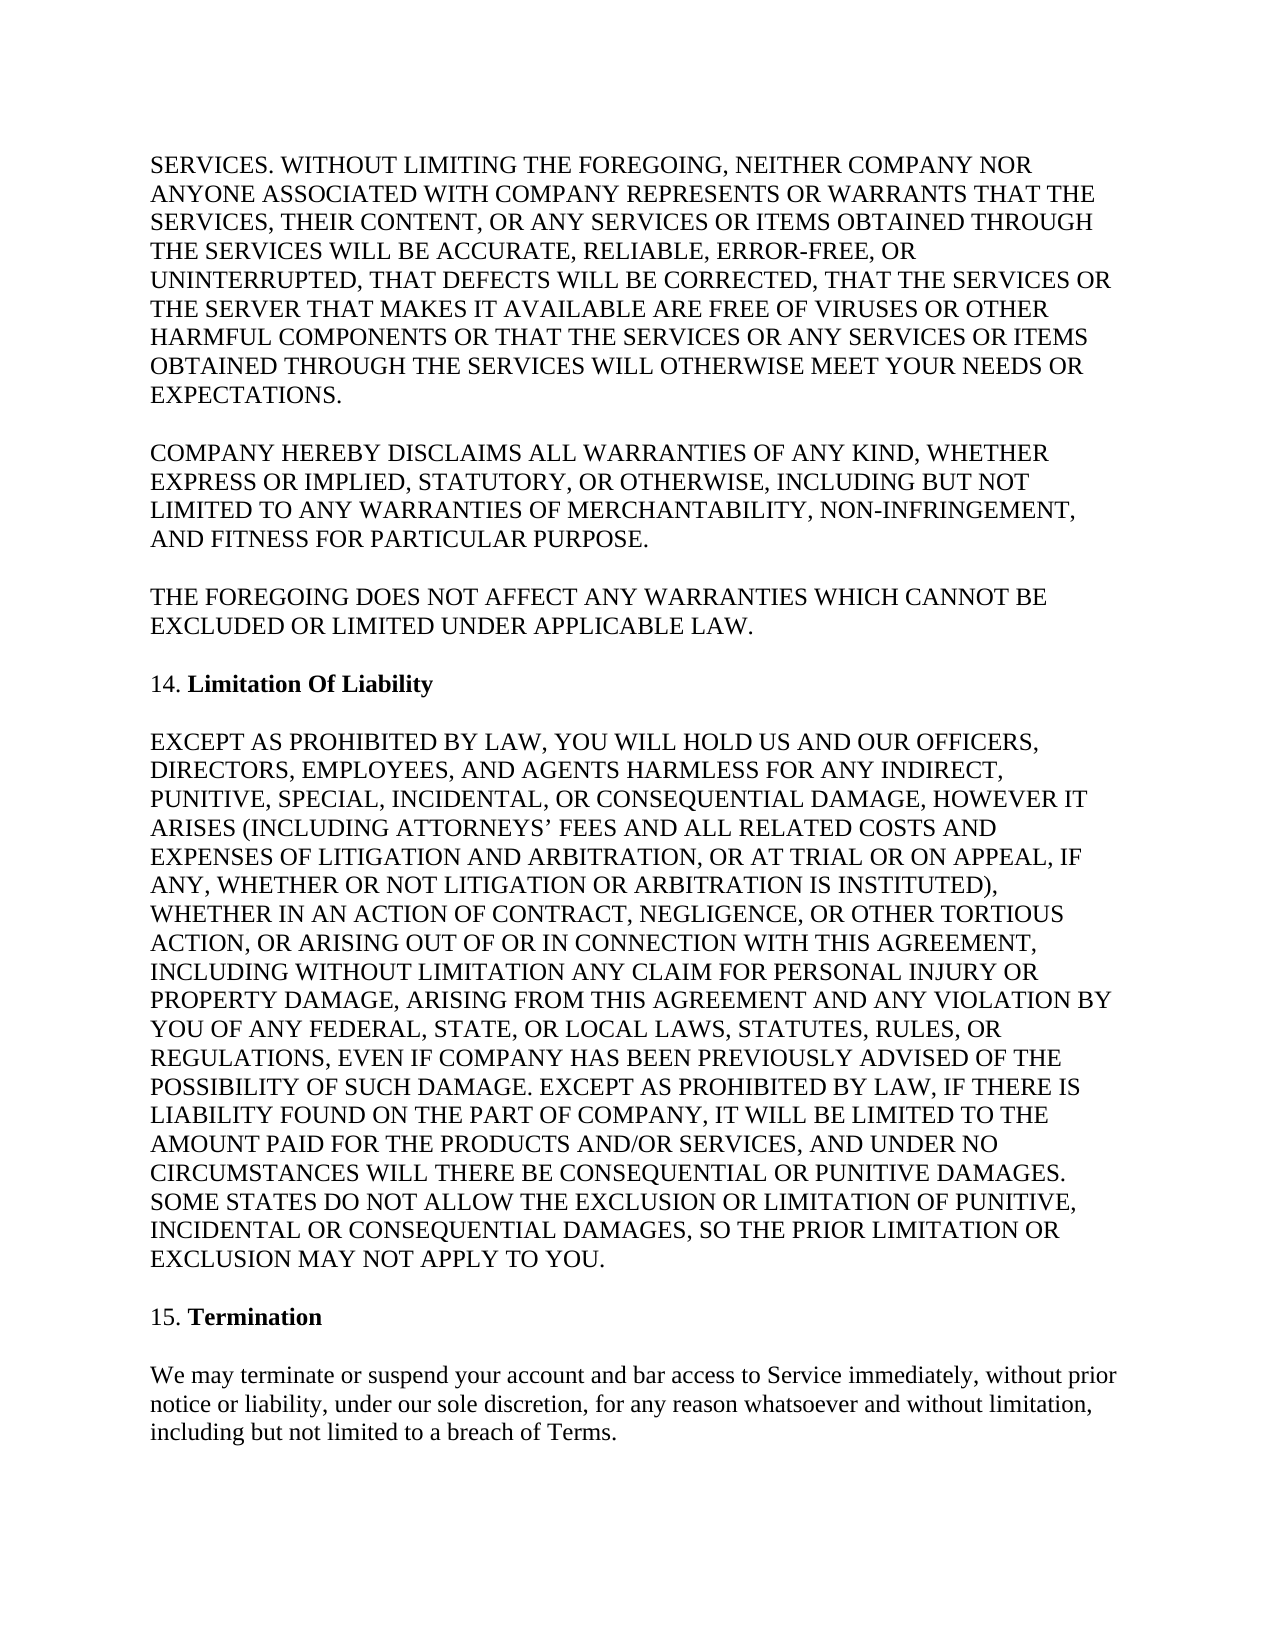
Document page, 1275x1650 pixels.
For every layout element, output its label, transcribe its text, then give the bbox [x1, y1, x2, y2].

text 15. Termination [150, 1302, 1125, 1331]
text We may terminate or suspend your account and bar access to Service immediately, without prior notice or liability, under our sole discretion, for any reason whatsoever and without limitation, including but not limited to a breach of Terms. [150, 1360, 1125, 1446]
text COMPANY HEREBY DISCLAIMS ALL WARRANTIES OF ANY KIND, WHETHER EXPRESS OR IMPLIED, STATUTORY, OR OTHERWISE, INCLUDING BUT NOT LIMITED TO ANY WARRANTIES OF MERCHANTABILITY, NON-INFRINGEMENT, AND FITNESS FOR PARTICULAR PURPOSE. [150, 438, 1125, 553]
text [150, 150, 1125, 409]
text EXCEPT AS PROHIBITED BY LAW, YOU WILL HOLD US AND OUR OFFICERS, DIRECTORS, EMPLOYEES, AND AGENTS HARMLESS FOR ANY INDIRECT, PUNITIVE, SPECIAL, INCIDENTAL, OR CONSEQUENTIAL DAMAGE, HOWEVER IT ARISES (INCLUDING ATTORNEYS’ FEES AND ALL RELATED COSTS AND EXPENSES OF LITIGATION AND ARBITRATION, OR AT TRIAL OR ON APPEAL, IF ANY, WHETHER OR NOT LITIGATION OR ARBITRATION IS INSTITUTED), WHETHER IN AN ACTION OF CONTRACT, NEGLIGENCE, OR OTHER TORTIOUS ACTION, OR ARISING OUT OF OR IN CONNECTION WITH THIS AGREEMENT, INCLUDING WITHOUT LIMITATION ANY CLAIM FOR PERSONAL INJURY OR PROPERTY DAMAGE, ARISING FROM THIS AGREEMENT AND ANY VIOLATION BY YOU OF ANY FEDERAL, STATE, OR LOCAL LAWS, STATUTES, RULES, OR REGULATIONS, EVEN IF COMPANY HAS BEEN PREVIOUSLY ADVISED OF THE POSSIBILITY OF SUCH DAMAGE. EXCEPT AS PROHIBITED BY LAW, IF THERE IS LIABILITY FOUND ON THE PART OF COMPANY, IT WILL BE LIMITED TO THE AMOUNT PAID FOR THE PRODUCTS AND/OR SERVICES, AND UNDER NO CIRCUMSTANCES WILL THERE BE CONSEQUENTIAL OR PUNITIVE DAMAGES. SOME STATES DO NOT ALLOW THE EXCLUSION OR LIMITATION OF PUNITIVE, INCIDENTAL OR CONSEQUENTIAL DAMAGES, SO THE PRIOR LIMITATION OR EXCLUSION MAY NOT APPLY TO YOU. [150, 727, 1125, 1273]
text THE FOREGOING DOES NOT AFFECT ANY WARRANTIES WHICH CANNOT BE EXCLUDED OR LIMITED UNDER APPLICABLE LAW. [150, 582, 1125, 639]
text 14. Limitation Of Liability [150, 669, 1125, 697]
